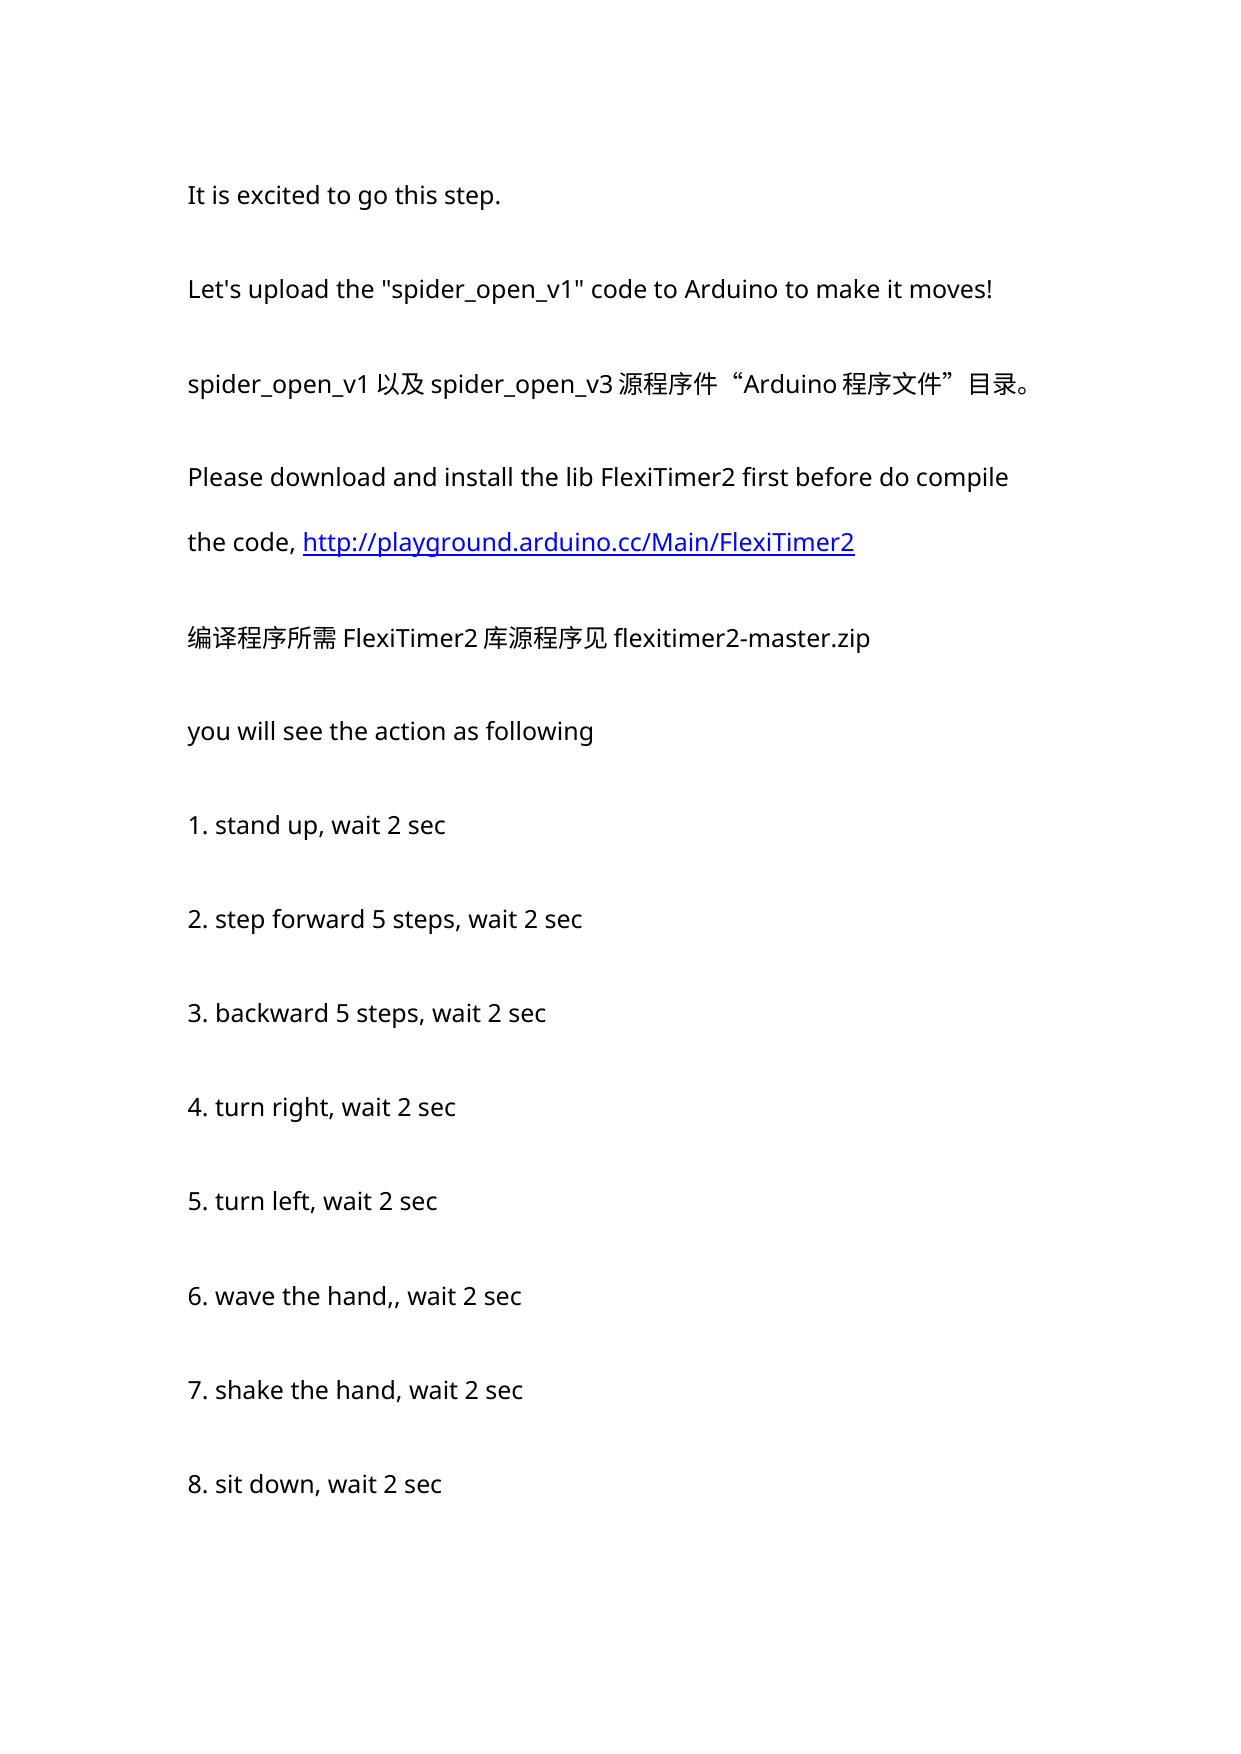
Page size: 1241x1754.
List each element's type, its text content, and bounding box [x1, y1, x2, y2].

text 2. step forward 5 steps, wait 2 sec [187, 886, 1053, 951]
text 1. stand up, wait 2 sec [187, 792, 1053, 857]
text 3. backward 5 steps, wait 2 sec [187, 980, 1053, 1045]
text Let's upload the "spider_open_v1" code to Arduino to make it moves! [187, 256, 1053, 321]
text 6. wave the hand,, wait 2 sec [187, 1263, 1053, 1328]
text 编译程序所需FlexiTimer2库源程序见flexitimer2-master.zip [187, 604, 1053, 669]
text 4. turn right, wait 2 sec [187, 1074, 1053, 1139]
text you will see the action as following [187, 698, 1053, 763]
text 8. sit down, wait 2 sec [187, 1451, 1053, 1516]
text It is excited to go this step. [187, 162, 1053, 227]
text Please download and install the lib FlexiTimer2 first before do compile the code, http://playground.arduino.cc/Main/FlexiTimer2 [187, 444, 1053, 574]
text spider_open_v1以及spider_open_v3源程序件“Arduino程序文件”目录。 [187, 350, 1053, 415]
text 7. shake the hand, wait 2 sec [187, 1357, 1053, 1422]
text 5. turn left, wait 2 sec [187, 1169, 1053, 1234]
